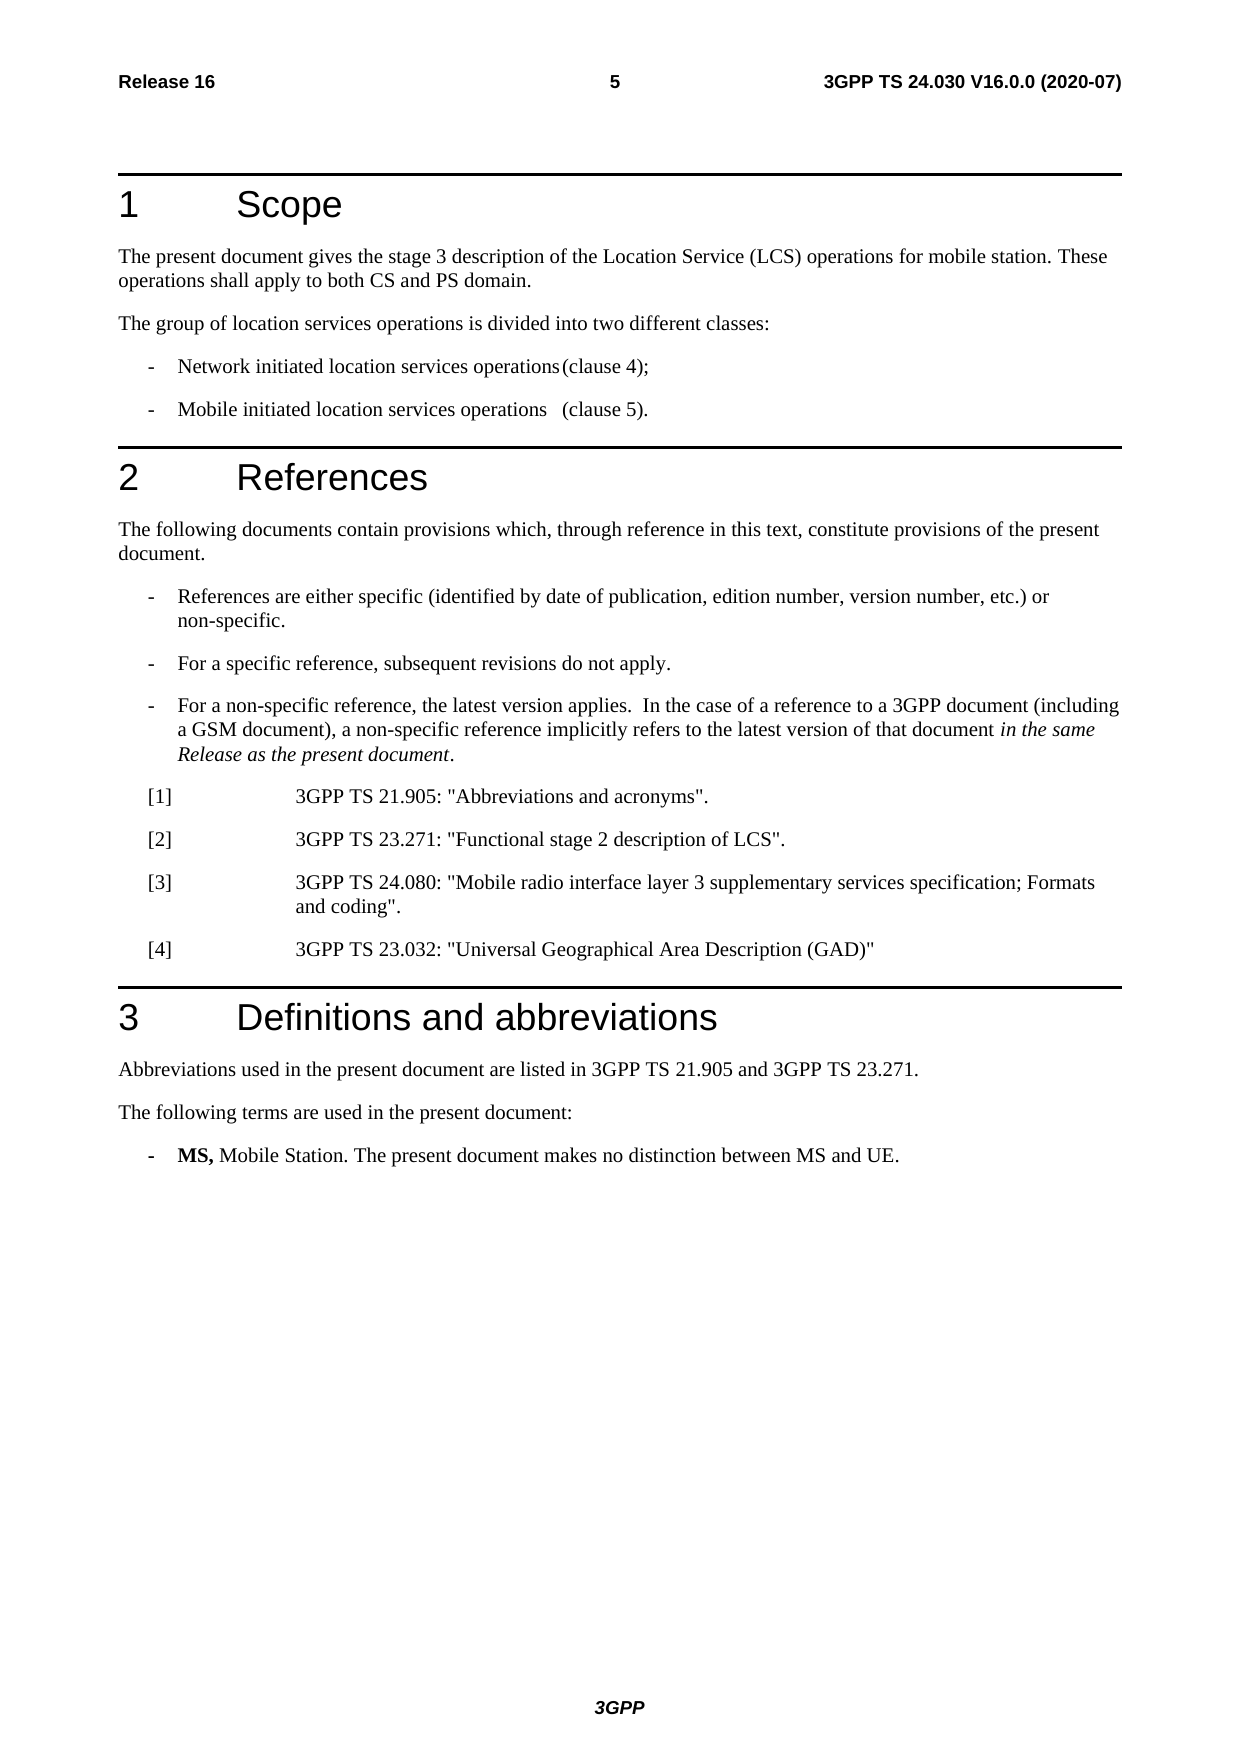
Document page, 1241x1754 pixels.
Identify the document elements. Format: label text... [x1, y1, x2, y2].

text The group of location services operations is divided into two different classes: [118, 311, 1122, 335]
text The present document gives the stage 3 description of the Location Service (LCS) operations for mobile station. These operations shall apply to both CS and PS domain. [118, 244, 1122, 292]
text - References are either specific (identified by date of publication, edition number, version number, etc.) or non-specific. [148, 584, 1122, 632]
text - MS, Mobile Station. The present document makes no distinction between MS and UE. [148, 1143, 1122, 1167]
subtitle 2 References [118, 449, 1122, 498]
subtitle 3 Definitions and abbreviations [118, 989, 1122, 1038]
text [2] 3GPP TS 23.271: "Functional stage 2 description of LCS". [148, 827, 1122, 851]
text - For a non-specific reference, the latest version applies. In the case of a reference to a 3GPP document (including a GSM document), a non-specific reference implicitly refers to the latest version of that document in the same Release as the present document. [148, 693, 1122, 766]
text - Mobile initiated location services operations (clause 5). [148, 396, 1122, 421]
text [1] 3GPP TS 21.905: "Abbreviations and acronyms". [148, 784, 1122, 808]
text - For a specific reference, subsequent revisions do not apply. [148, 651, 1122, 674]
text - Network initiated location services operations (clause 4); [148, 354, 1122, 378]
text [3] 3GPP TS 24.080: "Mobile radio interface layer 3 supplementary services specification; Formats and coding". [148, 870, 1122, 918]
text Abbreviations used in the present document are listed in 3GPP TS 21.905 and 3GPP TS 23.271. [118, 1057, 1122, 1081]
text The following documents contain provisions which, through reference in this text, constitute provisions of the present document. [118, 517, 1122, 565]
subtitle 1 Scope [118, 176, 1122, 225]
text The following terms are used in the present document: [118, 1100, 1122, 1124]
text [4] 3GPP TS 23.032: "Universal Geographical Area Description (GAD)" [148, 937, 1122, 961]
